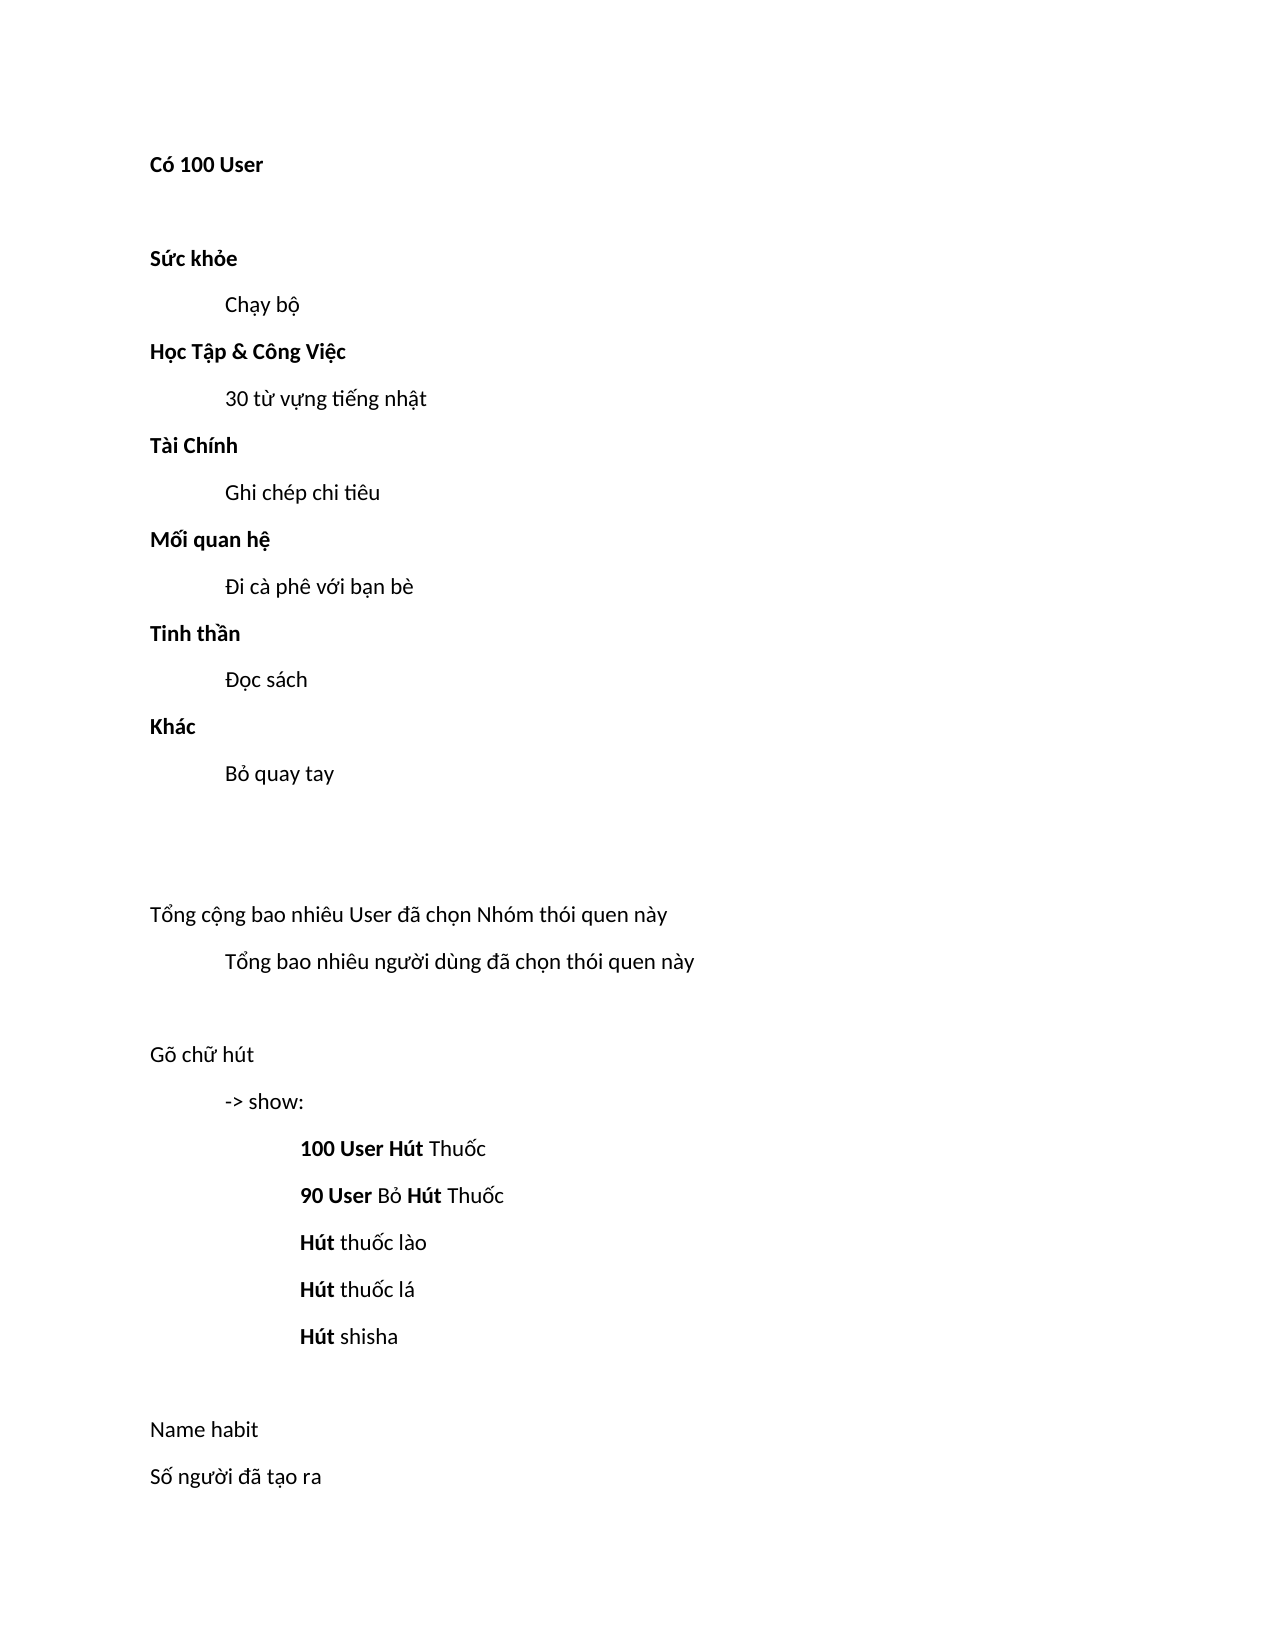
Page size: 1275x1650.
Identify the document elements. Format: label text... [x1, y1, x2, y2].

text Tổng bao nhiêu người dùng đã chọn thói quen này [150, 947, 1125, 975]
text Có 100 User [150, 150, 1125, 178]
text Số người đã tạo ra [150, 1462, 1125, 1491]
text Gõ chữ hút [150, 1041, 1125, 1069]
text Khác [150, 712, 1125, 741]
text Hút shisha [225, 1322, 1125, 1350]
text Bỏ quay tay [150, 759, 1125, 787]
text Tinh thần [150, 619, 1125, 647]
text Tài Chính [150, 431, 1125, 459]
text Hút thuốc lá [225, 1275, 1125, 1303]
text 30 từ vựng tiếng nhật [150, 384, 1125, 412]
text Chạy bộ [150, 291, 1125, 319]
text 90 User Bỏ Hút Thuốc [225, 1181, 1125, 1209]
text -> show: [150, 1087, 1125, 1116]
text Đọc sách [150, 666, 1125, 694]
text 100 User Hút Thuốc [225, 1134, 1125, 1162]
text Mối quan hệ [150, 525, 1125, 553]
text Name habit [150, 1416, 1125, 1444]
text Đi cà phê với bạn bè [150, 572, 1125, 600]
text Tổng cộng bao nhiêu User đã chọn Nhóm thói quen này [150, 900, 1125, 928]
text Ghi chép chi tiêu [150, 478, 1125, 506]
text Sức khỏe [150, 244, 1125, 272]
text Hút thuốc lào [225, 1228, 1125, 1256]
text Học Tập & Công Việc [150, 337, 1125, 366]
